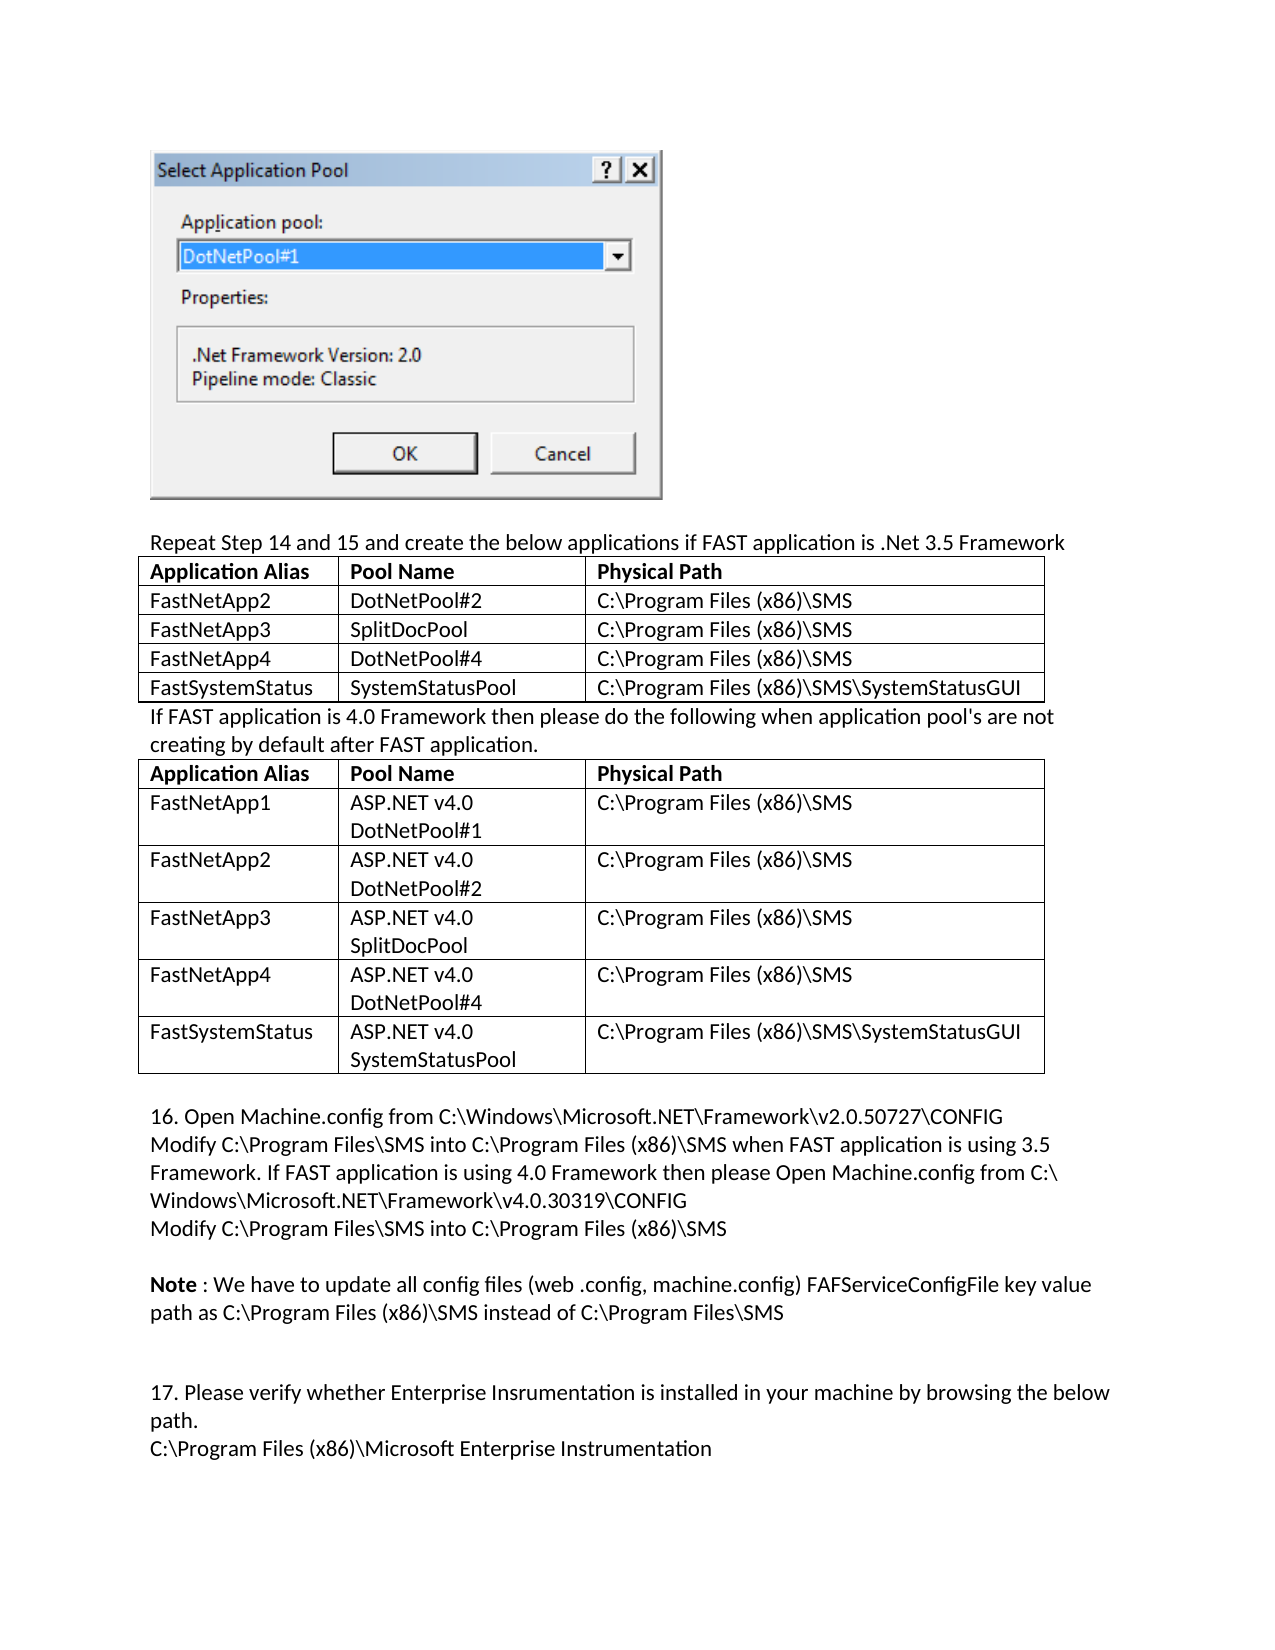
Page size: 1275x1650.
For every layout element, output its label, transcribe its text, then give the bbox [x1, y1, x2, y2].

table_cell ASP.NET v4.0 SplitDocPool [339, 903, 585, 959]
text Modify C:\Program Files\SMS into C:\Program Files (x86)\SMS [150, 1214, 1125, 1242]
table_cell DotNetPool#4 [339, 644, 585, 672]
table_cell FastSystemStatus [139, 1017, 338, 1073]
text If FAST application is 4.0 Framework then please do the following when application pool's are not creating by default after FAST application. [150, 702, 1125, 758]
text 17. Please verify whether Enterprise Insrumentation is installed in your machine by browsing the below path. [150, 1378, 1125, 1434]
table_cell FastNetApp4 [139, 644, 338, 672]
table_cell C:\Program Files (x86)\SMS [586, 789, 1044, 844]
table_cell FastNetApp3 [139, 903, 338, 959]
text C:\Program Files (x86)\Microsoft Enterprise Instrumentation [150, 1434, 1125, 1462]
table_cell ASP.NET v4.0 DotNetPool#1 [339, 789, 585, 844]
table_header Application Alias [139, 760, 338, 787]
table_cell DotNetPool#2 [339, 586, 585, 614]
table_cell ASP.NET v4.0 DotNetPool#2 [339, 846, 585, 902]
text 16. Open Machine.config from C:\Windows\Microsoft.NET\Framework\v2.0.50727\CONFIG [150, 1102, 1125, 1130]
table_cell C:\Program Files (x86)\SMS [586, 586, 1044, 614]
table_cell FastNetApp2 [139, 846, 338, 902]
table_cell SystemStatusPool [339, 673, 585, 701]
table_header Application Alias [139, 557, 338, 585]
table_cell C:\Program Files (x86)\SMS [586, 846, 1044, 902]
table_cell C:\Program Files (x86)\SMS\SystemStatusGUI [586, 1017, 1044, 1073]
picture [150, 150, 663, 500]
text Modify C:\Program Files\SMS into C:\Program Files (x86)\SMS when FAST application is using 3.5 Framework. If FAST application is using 4.0 Framework then please Open Machine.config from C:\Windows\Microsoft.NET\Framework\v4.0.30319\CONFIG [150, 1130, 1125, 1214]
table_header Physical Path [586, 557, 1044, 585]
table_cell C:\Program Files (x86)\SMS [586, 903, 1044, 959]
table_cell ASP.NET v4.0 DotNetPool#4 [339, 960, 585, 1016]
table_cell FastSystemStatus [139, 673, 338, 701]
table_cell C:\Program Files (x86)\SMS\SystemStatusGUI [586, 673, 1044, 701]
table_header Pool Name [339, 557, 585, 585]
table_cell C:\Program Files (x86)\SMS [586, 960, 1044, 1016]
table_cell C:\Program Files (x86)\SMS [586, 615, 1044, 643]
table_cell FastNetApp4 [139, 960, 338, 1016]
table_cell SplitDocPool [339, 615, 585, 643]
table_header Physical Path [586, 760, 1044, 787]
table_cell FastNetApp3 [139, 615, 338, 643]
table_cell C:\Program Files (x86)\SMS [586, 644, 1044, 672]
table_cell FastNetApp2 [139, 586, 338, 614]
text Note : We have to update all config files (web .config, machine.config) FAFServiceConfigFile key value path as C:\Program Files (x86)\SMS instead of C:\Program Files\SMS [150, 1270, 1125, 1326]
table_cell ASP.NET v4.0 SystemStatusPool [339, 1017, 585, 1073]
table_header Pool Name [339, 760, 585, 787]
text Repeat Step 14 and 15 and create the below applications if FAST application is .Net 3.5 Framework [150, 528, 1125, 556]
table_cell FastNetApp1 [139, 789, 338, 844]
